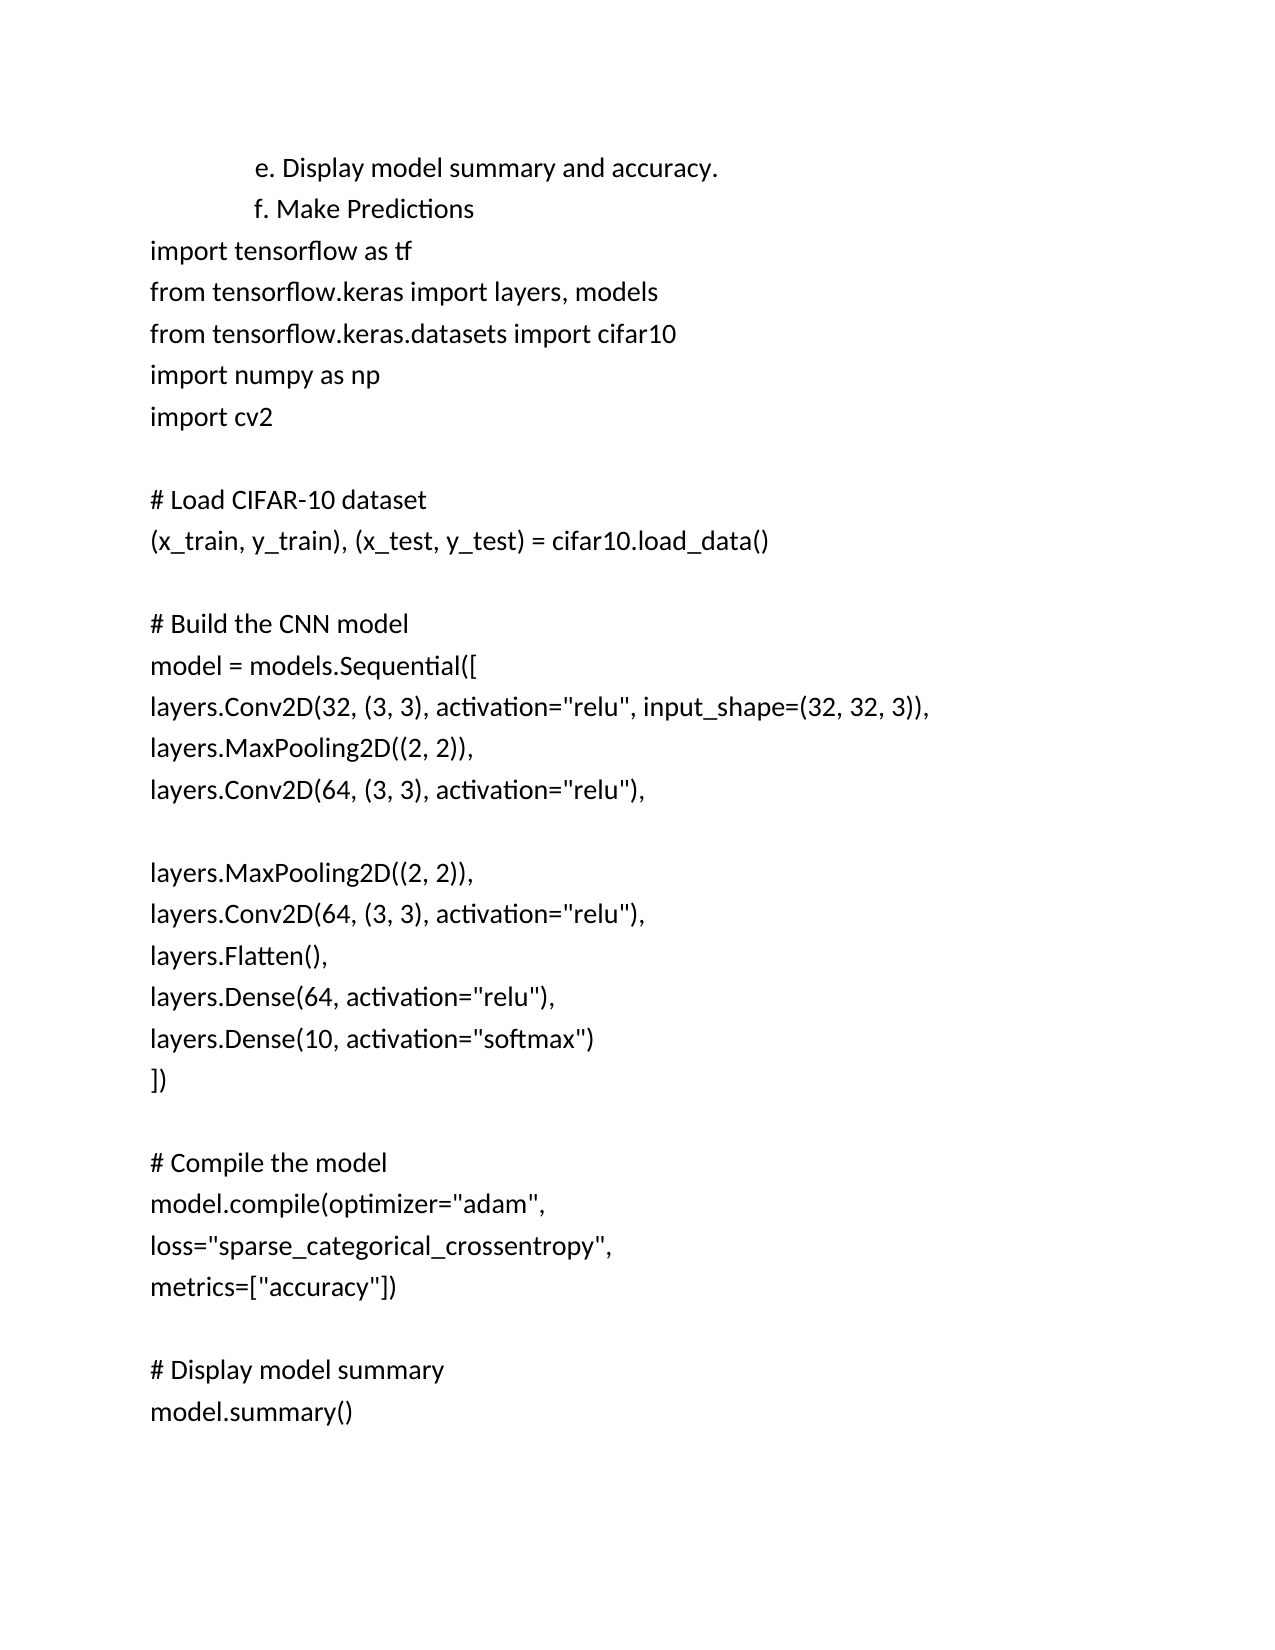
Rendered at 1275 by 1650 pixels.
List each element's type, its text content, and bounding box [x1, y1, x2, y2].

text model.summary() [150, 1394, 1125, 1428]
text e. Display model summary and accuracy. [254, 150, 1125, 184]
text # Compile the model [150, 1145, 1125, 1179]
text metrics=["accuracy"]) [150, 1269, 1125, 1304]
text from tensorflow.keras.datasets import cifar10 [150, 316, 1125, 350]
text layers.MaxPooling2D((2, 2)), [150, 855, 1125, 889]
text f. Make Predictions [254, 191, 1125, 226]
text model = models.Sequential([ [150, 647, 1125, 682]
text (x_train, y_train), (x_test, y_test) = cifar10.load_data() [150, 523, 1125, 557]
text import numpy as np [150, 357, 1125, 392]
text # Build the CNN model [150, 606, 1125, 640]
text layers.MaxPooling2D((2, 2)), [150, 730, 1125, 765]
text layers.Flatten(), [150, 938, 1125, 972]
text layers.Dense(64, activation="relu"), [150, 979, 1125, 1013]
text layers.Dense(10, activation="softmax") [150, 1021, 1125, 1055]
text from tensorflow.keras import layers, models [150, 274, 1125, 309]
text ]) [150, 1062, 1125, 1096]
text loss="sparse_categorical_crossentropy", [150, 1228, 1125, 1262]
text import cv2 [150, 399, 1125, 433]
text # Load CIFAR-10 dataset [150, 482, 1125, 516]
text layers.Conv2D(64, (3, 3), activation="relu"), [150, 896, 1125, 931]
text model.compile(optimizer="adam", [150, 1186, 1125, 1221]
text # Display model summary [150, 1352, 1125, 1387]
text layers.Conv2D(32, (3, 3), activation="relu", input_shape=(32, 32, 3)), [150, 689, 1125, 723]
text layers.Conv2D(64, (3, 3), activation="relu"), [150, 772, 1125, 806]
text import tensorflow as tf [150, 233, 1125, 267]
